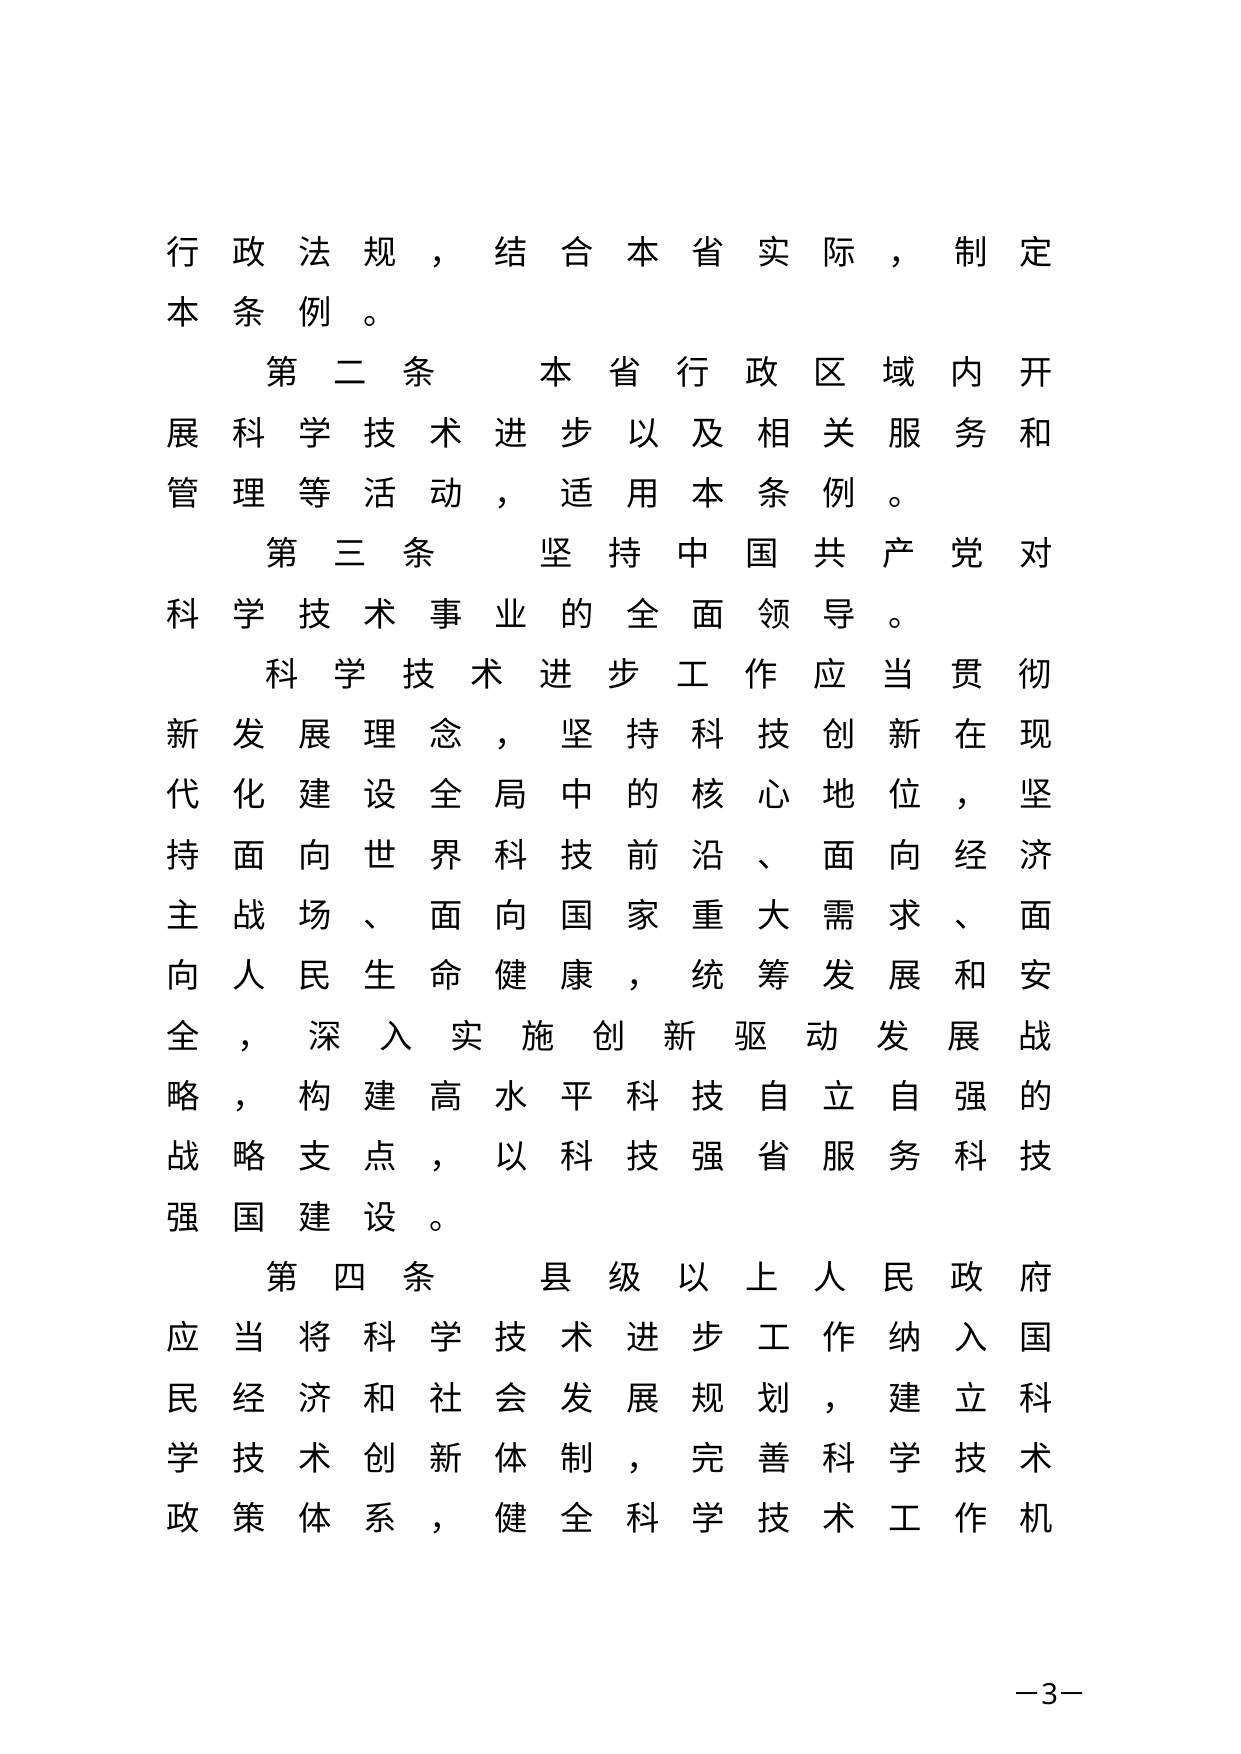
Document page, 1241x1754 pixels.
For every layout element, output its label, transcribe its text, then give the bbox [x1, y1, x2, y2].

text 第三条 坚持中国共产党对科学技术事业的全面领导。 [167, 521, 1085, 642]
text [167, 1245, 1085, 1546]
text 科学技术进步工作应当贯彻新发展理念，坚持科技创新在现代化建设全局中的核心地位，坚持面向世界科技前沿、面向经济主战场、面向国家重大需求、面向人民生命健康，统筹发展和安全，深入实施创新驱动发展战略，构建高水平科技自立自强的战略支点，以科技强省服务科技强国建设。 [167, 642, 1085, 1245]
text 第二条 本省行政区域内开展科学技术进步以及相关服务和管理等活动，适用本条例。 [167, 340, 1085, 521]
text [167, 219, 1085, 340]
